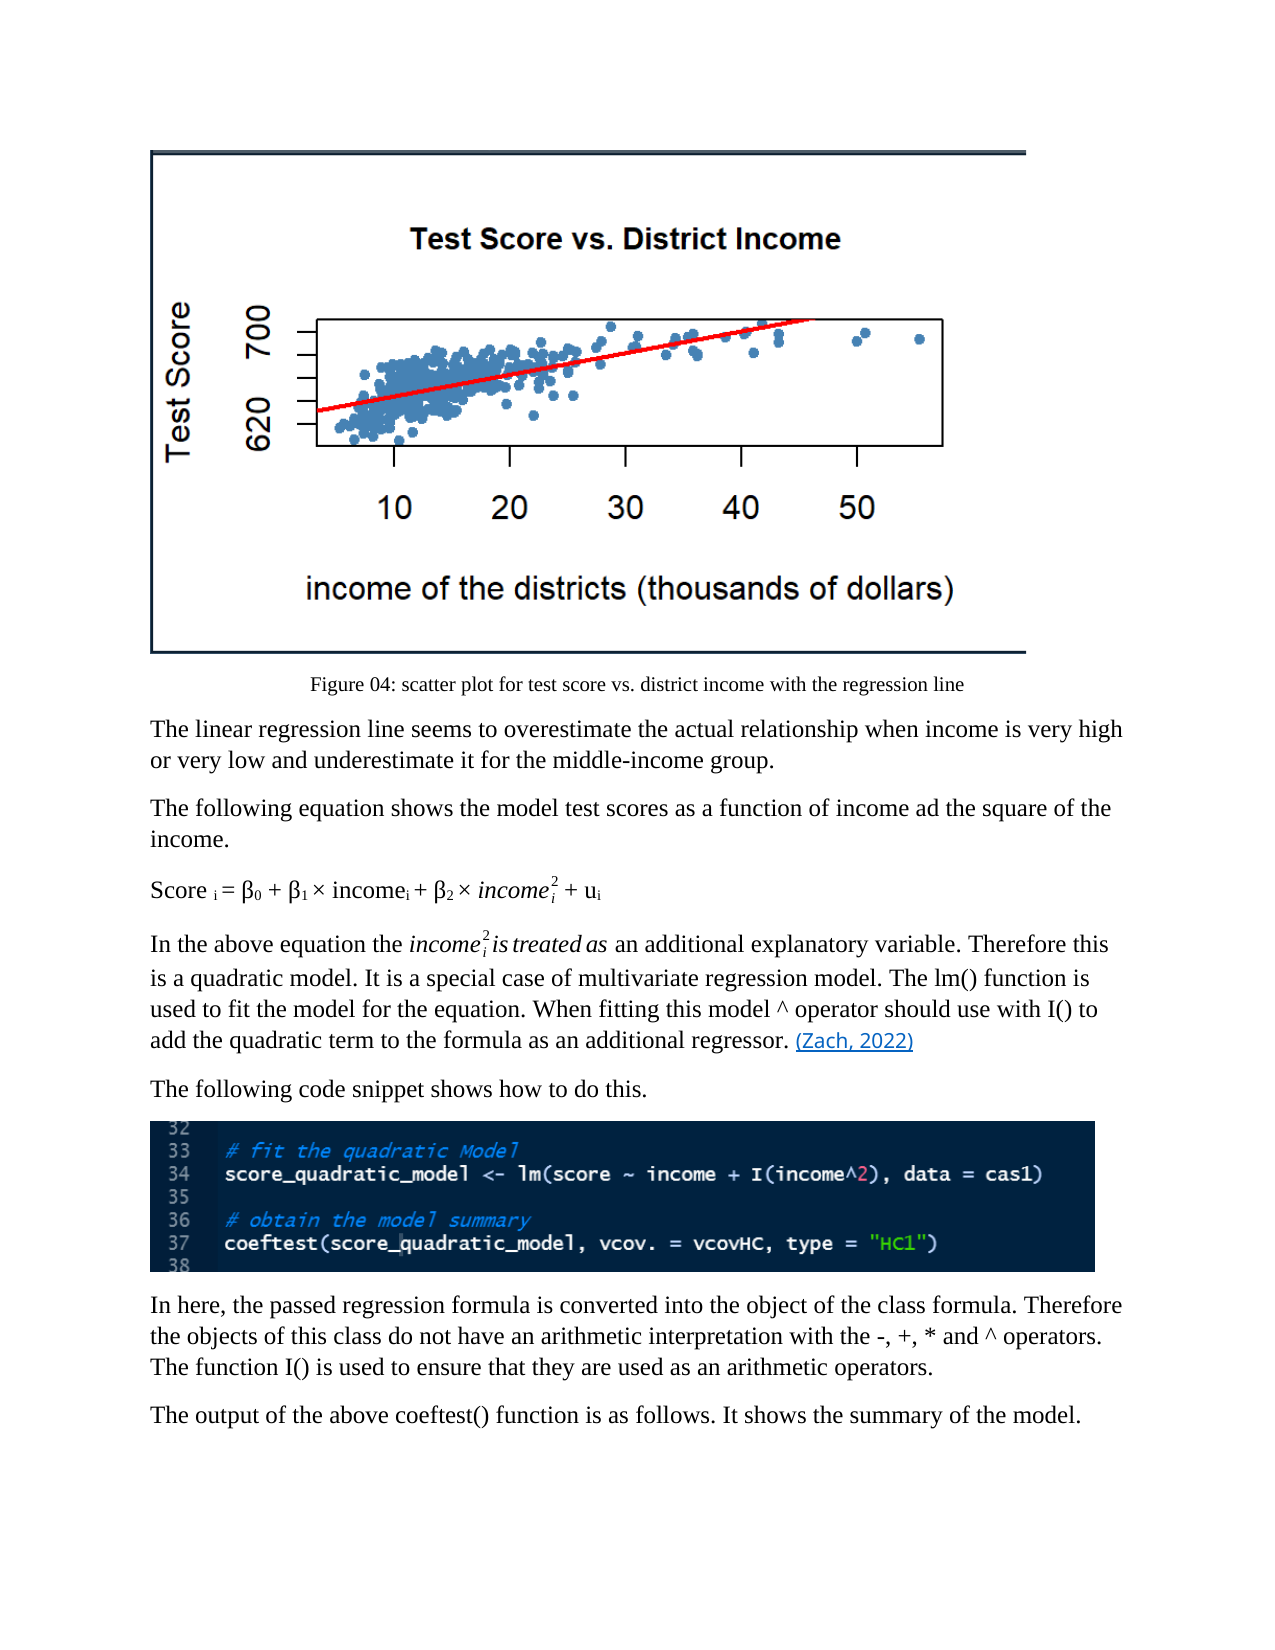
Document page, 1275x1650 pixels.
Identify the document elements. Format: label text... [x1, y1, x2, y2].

text The following equation shows the model test scores as a function of income ad the square of the income. [150, 793, 1125, 853]
text The following code snippet shows how to do this. [150, 1074, 1125, 1102]
text The output of the above coeftest() function is as follows. It shows the summary of the model. [150, 1400, 1125, 1429]
text In the above equation the an additional explanatory variable. Therefore this is a quadratic model. It is a special case of multivariate regression model. The lm() function is used to fit the model for the equation. When fitting this model ^ operator should use with I() to add the quadratic term to the formula as an additional regressor. (Zach, 2022) [150, 926, 1125, 1055]
text Figure 04: scatter plot for test score vs. district income with the regression line [150, 672, 1125, 696]
text Score i = β0 + β1 × incomei + β2 × + ui [150, 872, 1125, 907]
picture [150, 150, 1027, 654]
text In here, the passed regression formula is converted into the object of the class formula. Therefore the objects of this class do not have an arithmetic interpretation with the -, +, * and ^ operators. The function I() is used to ensure that they are used as an arithmetic operators. [150, 1290, 1125, 1381]
text The linear regression line seems to overestimate the actual relationship when income is very high or very low and underestimate it for the middle-income group. [150, 714, 1125, 774]
picture [150, 1121, 1095, 1272]
